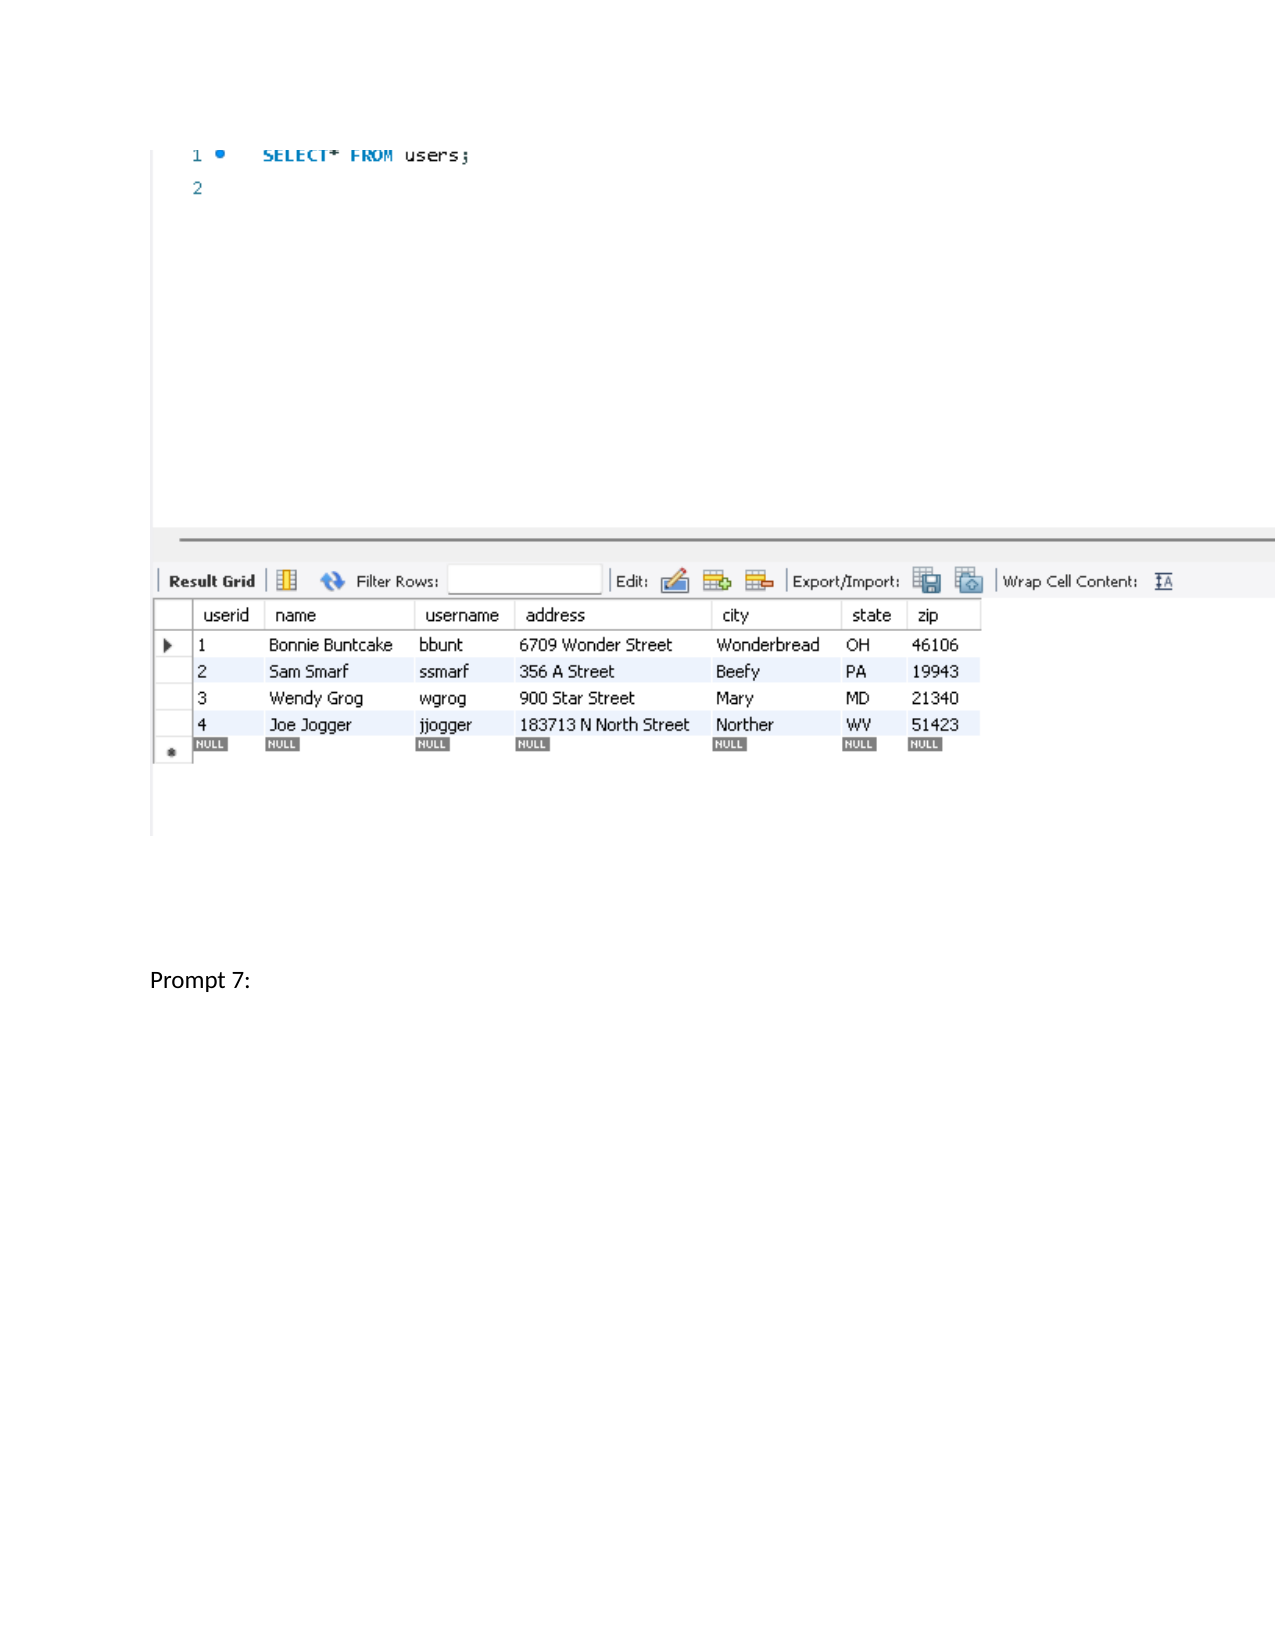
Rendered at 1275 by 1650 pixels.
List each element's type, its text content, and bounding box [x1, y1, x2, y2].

picture [150, 150, 1275, 836]
text Prompt 7: [150, 964, 1125, 995]
